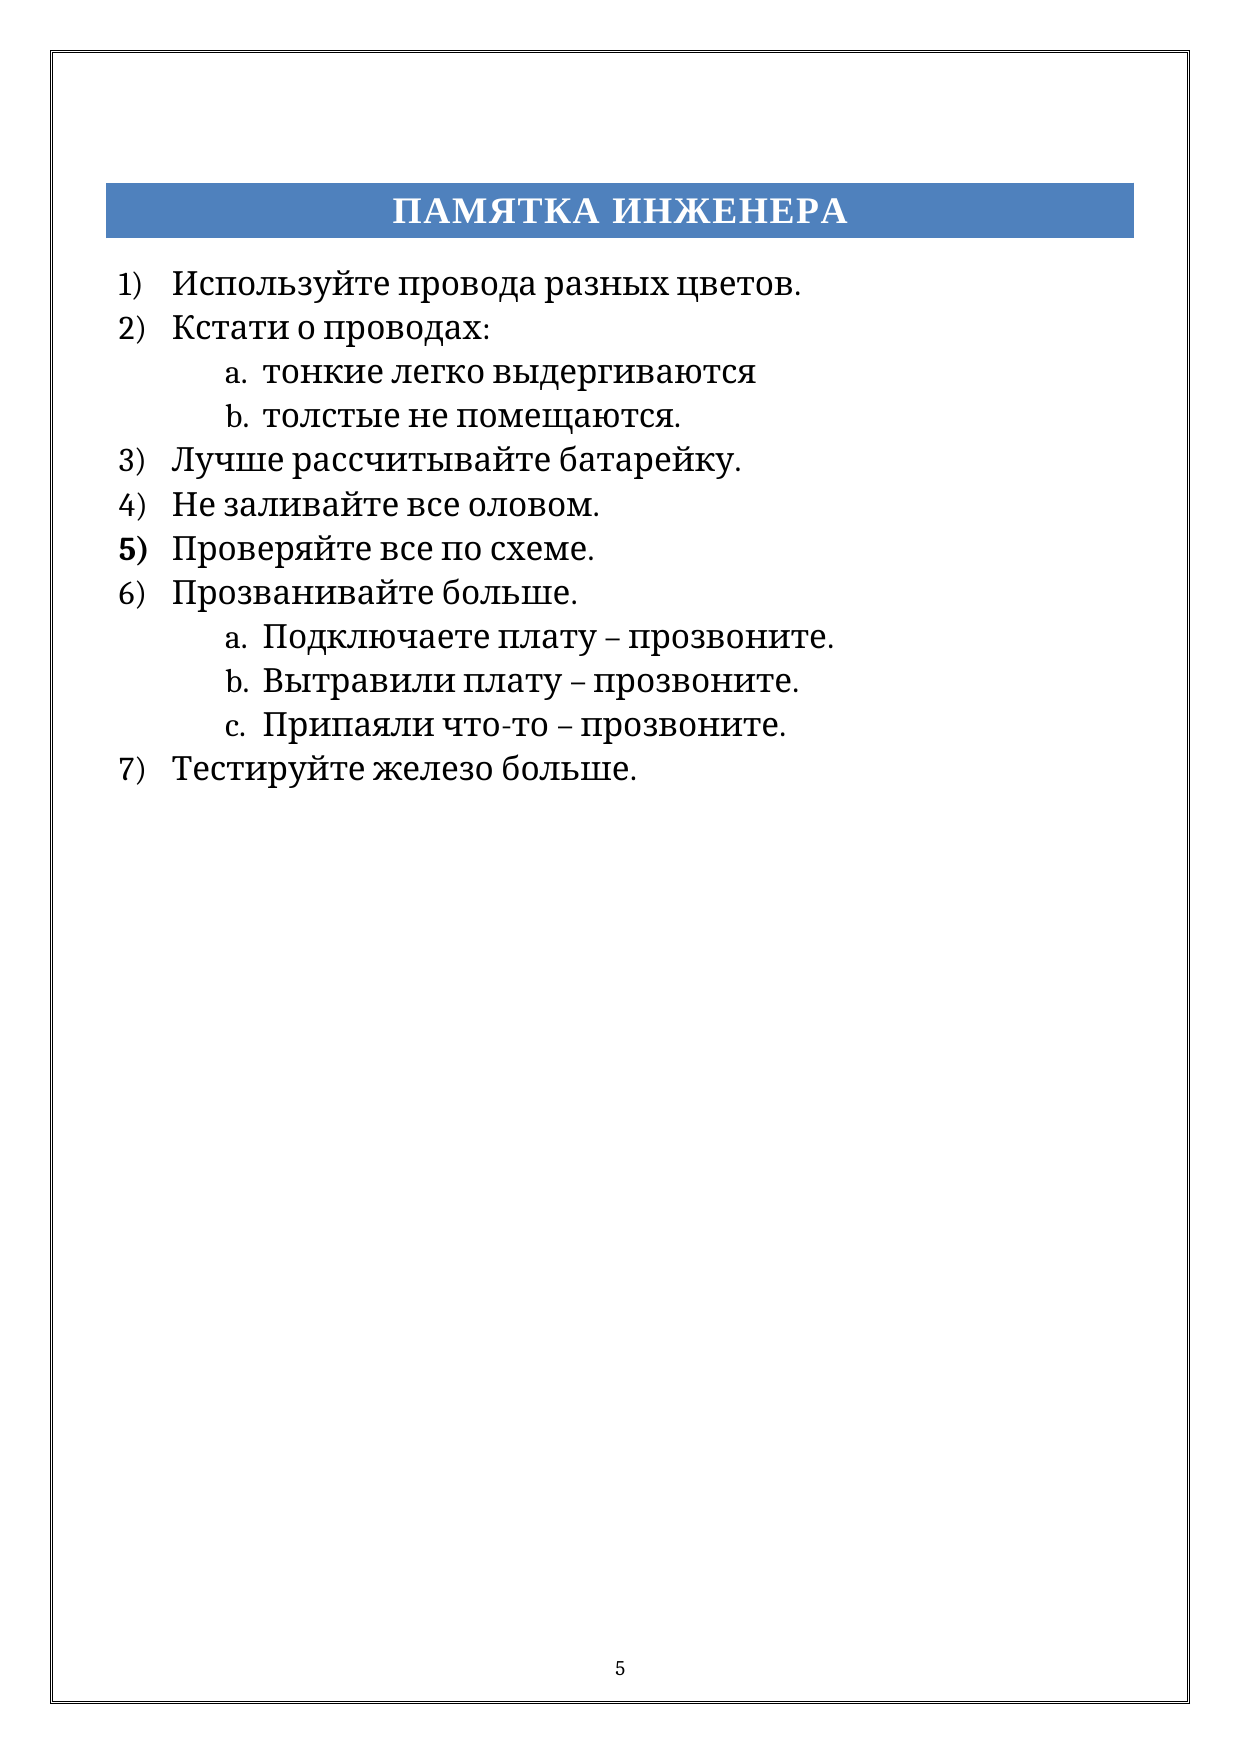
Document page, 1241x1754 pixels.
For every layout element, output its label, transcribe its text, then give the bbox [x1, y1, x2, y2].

list Кстати о проводах: [118, 310, 1128, 348]
list Лучше рассчитывайте батарейку. [118, 442, 1128, 480]
list Не заливайте все оловом. [118, 486, 1128, 524]
list Тестируйте железо больше. [118, 750, 1128, 789]
text Памятка инженера [113, 189, 1128, 232]
list Припаяли что-то – прозвоните. [225, 706, 1128, 744]
list Подключаете плату – прозвоните. [225, 618, 1128, 656]
list Вытравили плату – прозвоните. [225, 662, 1128, 701]
list Проверяйте все по схеме. [118, 530, 1128, 568]
list тонкие легко выдергиваются [225, 354, 1128, 392]
list толстые не помещаются. [225, 398, 1128, 436]
list Прозванивайте больше. [118, 574, 1128, 612]
list Используйте провода разных цветов. [118, 266, 1128, 304]
